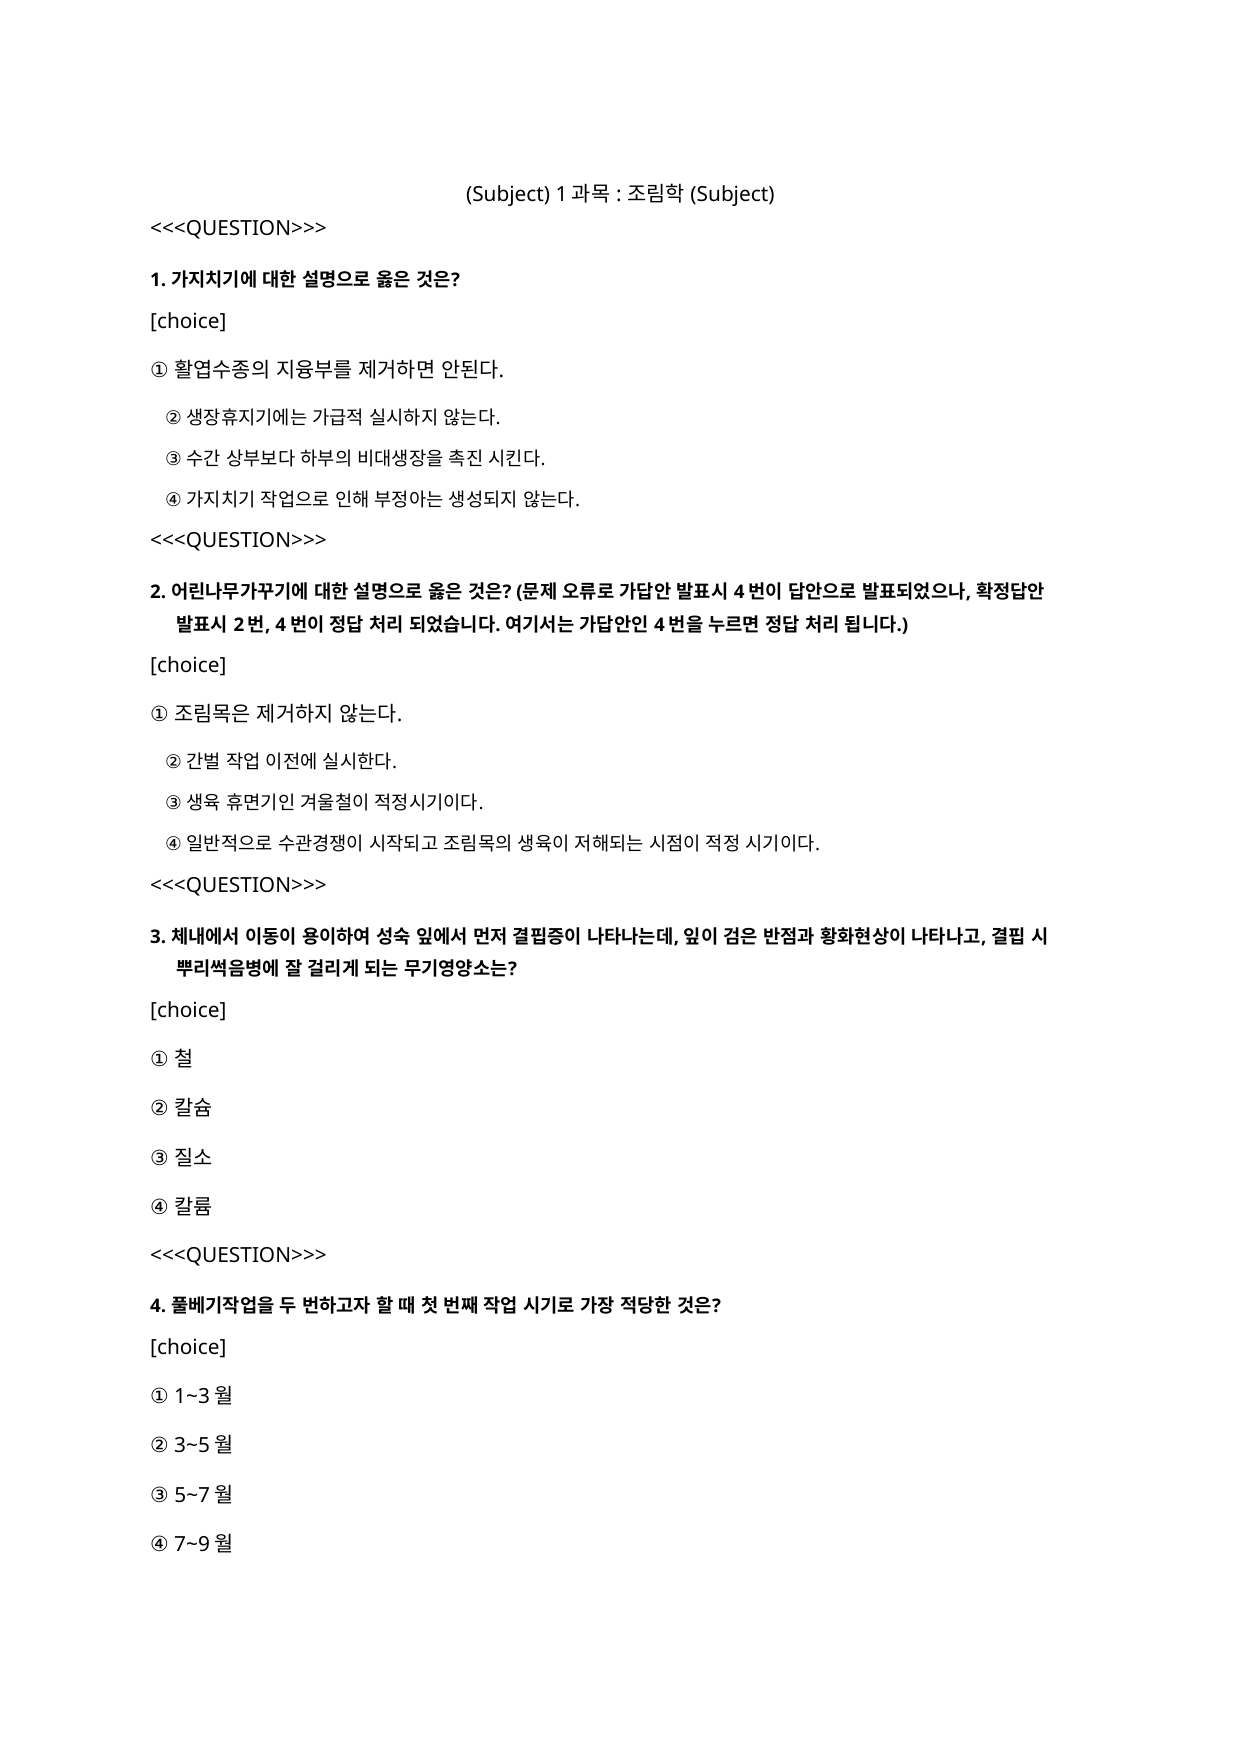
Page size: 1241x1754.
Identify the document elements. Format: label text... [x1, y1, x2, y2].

text ③ 수간 상부보다 하부의 비대생장을 촉진 시킨다. [150, 443, 1090, 471]
text ① 철 [150, 1042, 1090, 1072]
text [choice] [150, 995, 1090, 1023]
text ① 1~3월 [150, 1379, 1090, 1410]
text ③ 질소 [150, 1141, 1090, 1171]
text ④ 일반적으로 수관경쟁이 시작되고 조림목의 생육이 저해되는 시점이 적정 시기이다. [150, 829, 1090, 856]
text <<<QUESTION>>> [150, 525, 1090, 554]
text 1. 가지치기에 대한 설명으로 옳은 것은? [150, 265, 1090, 292]
text [choice] [150, 1332, 1090, 1361]
text ② 3~5월 [150, 1429, 1090, 1459]
text ④ 칼륨 [150, 1190, 1090, 1221]
text 2. 어린나무가꾸기에 대한 설명으로 옳은 것은? (문제 오류로 가답안 발표시 4번이 답안으로 발표되었으나, 확정답안 발표시 2번, 4번이 정답 처리 되었습니다. 여기서는 가답안인 4번을 누르면 정답 처리 됩니다.) [150, 577, 1090, 637]
text [choice] [150, 306, 1090, 334]
text [choice] [150, 650, 1090, 679]
text ① 활엽수종의 지융부를 제거하면 안된다. [150, 353, 1090, 383]
text ④ 7~9월 [150, 1527, 1090, 1558]
text ② 칼슘 [150, 1092, 1090, 1122]
text ② 생장휴지기에는 가급적 실시하지 않는다. [150, 403, 1090, 430]
text ③ 생육 휴면기인 겨울철이 적정시기이다. [150, 788, 1090, 815]
text ① 조림목은 제거하지 않는다. [150, 698, 1090, 728]
text (Subject) 1과목 : 조림학 (Subject) [150, 177, 1090, 207]
text ④ 가지치기 작업으로 인해 부정아는 생성되지 않는다. [150, 484, 1090, 512]
text <<<QUESTION>>> [150, 870, 1090, 898]
text <<<QUESTION>>> [150, 213, 1090, 242]
text ② 간벌 작업 이전에 실시한다. [150, 747, 1090, 774]
text ③ 5~7월 [150, 1478, 1090, 1508]
text 4. 풀베기작업을 두 번하고자 할 때 첫 번째 작업 시기로 가장 적당한 것은? [150, 1291, 1090, 1318]
text 3. 체내에서 이동이 용이하여 성숙 잎에서 먼저 결핍증이 나타나는데, 잎이 검은 반점과 황화현상이 나타나고, 결핍 시 뿌리썩음병에 잘 걸리게 되는 무기영양소는? [150, 921, 1090, 981]
text <<<QUESTION>>> [150, 1240, 1090, 1268]
